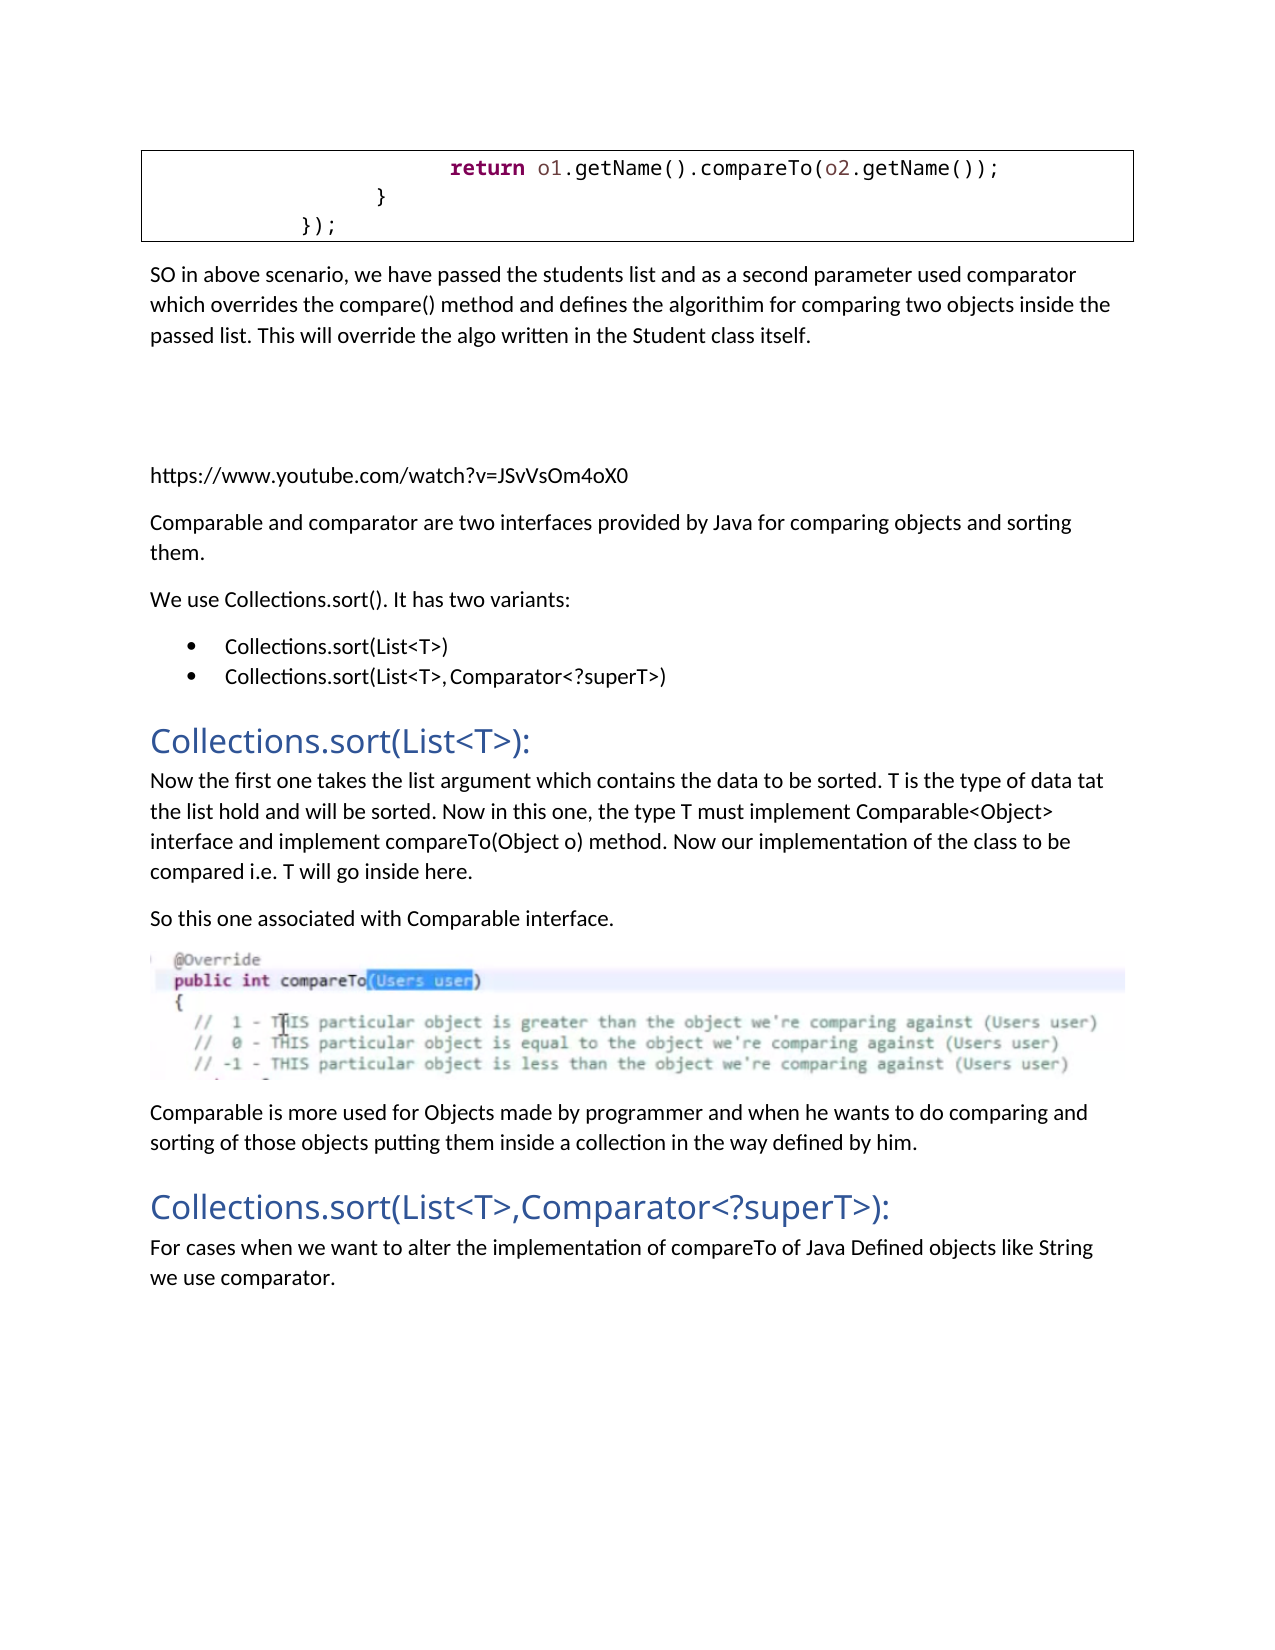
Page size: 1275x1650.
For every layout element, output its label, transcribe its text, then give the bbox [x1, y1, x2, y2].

text Now the first one takes the list argument which contains the data to be sorted. T is the type of data tat the list hold and will be sorted. Now in this one, the type T must implement Comparable<Object> interface and implement compareTo(Object o) method. Now our implementation of the class to be compared i.e. T will go inside here. [150, 767, 1125, 885]
list Collections.sort(List<T>, Comparator<?superT>) [187, 662, 1125, 691]
subtitle Collections.sort(List<T>,Comparator<?superT>): [150, 1184, 1125, 1229]
text https://www.youtube.com/watch?v=JSvVsOm4oX0 [150, 461, 1125, 489]
text SO in above scenario, we have passed the students list and as a second parameter used comparator which overrides the compare() method and defines the algorithim for comparing two objects inside the passed list. This will override the algo written in the Student class itself. [150, 260, 1125, 349]
subtitle Collections.sort(List<T>): [150, 718, 1125, 763]
text So this one associated with Comparable interface. [150, 904, 1125, 932]
list Collections.sort(List<T>) [187, 632, 1125, 660]
picture [150, 951, 1125, 1080]
text Comparable and comparator are two interfaces provided by Java for comparing objects and sorting them. [150, 508, 1125, 567]
text } [150, 182, 1125, 207]
text }); [142, 207, 1133, 241]
text Comparable is more used for Objects made by programmer and when he wants to do comparing and sorting of those objects putting them inside a collection in the way defined by him. [150, 1098, 1125, 1157]
text return o1.getName().compareTo(o2.getName()); [142, 151, 1133, 182]
text For cases when we want to alter the implementation of compareTo of Java Defined objects like String we use comparator. [150, 1233, 1125, 1291]
text We use Collections.sort(). It has two variants: [150, 585, 1125, 613]
